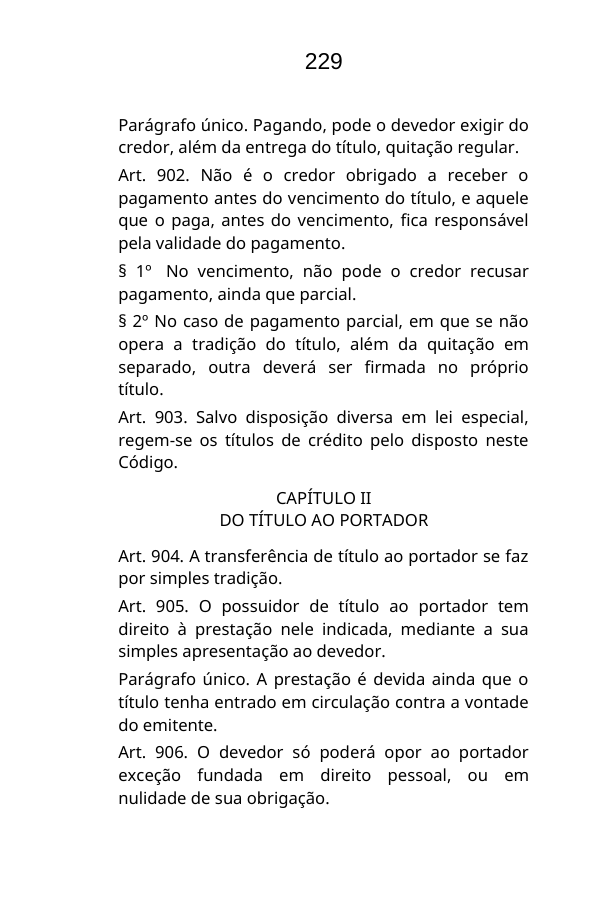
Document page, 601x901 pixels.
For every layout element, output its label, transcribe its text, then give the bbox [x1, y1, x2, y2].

text § 1º No vencimento, não pode o credor recusar pagamento, ainda que parcial. [118, 259, 529, 305]
text Art. 902. Não é o credor obrigado a receber o pagamento antes do vencimento do título, e aquele que o paga, antes do vencimento, fica responsável pela validade do pagamento. [118, 163, 529, 254]
text Parágrafo único. A prestação é devida ainda que o título tenha entrado em circulação contra a vontade do emitente. [118, 668, 529, 736]
text Art. 904. A transferência de título ao portador se faz por simples tradição. [118, 544, 529, 589]
text CAPÍTULO II Do Título ao Portador [118, 486, 529, 532]
text Art. 906. O devedor só poderá opor ao portador exceção fundada em direito pessoal, ou em nulidade de sua obrigação. [118, 741, 529, 809]
text Parágrafo único. Pagando, pode o devedor exigir do credor, além da entrega do título, quitação regular. [118, 113, 529, 158]
text § 2º No caso de pagamento parcial, em que se não opera a tradição do título, além da quitação em separado, outra deverá ser firmada no próprio título. [118, 310, 529, 401]
text Art. 903. Salvo disposição diversa em lei especial, regem-se os títulos de crédito pelo disposto neste Código. [118, 406, 529, 474]
text Art. 905. O possuidor de título ao portador tem direito à prestação nele indicada, mediante a sua simples apresentação ao devedor. [118, 594, 529, 663]
